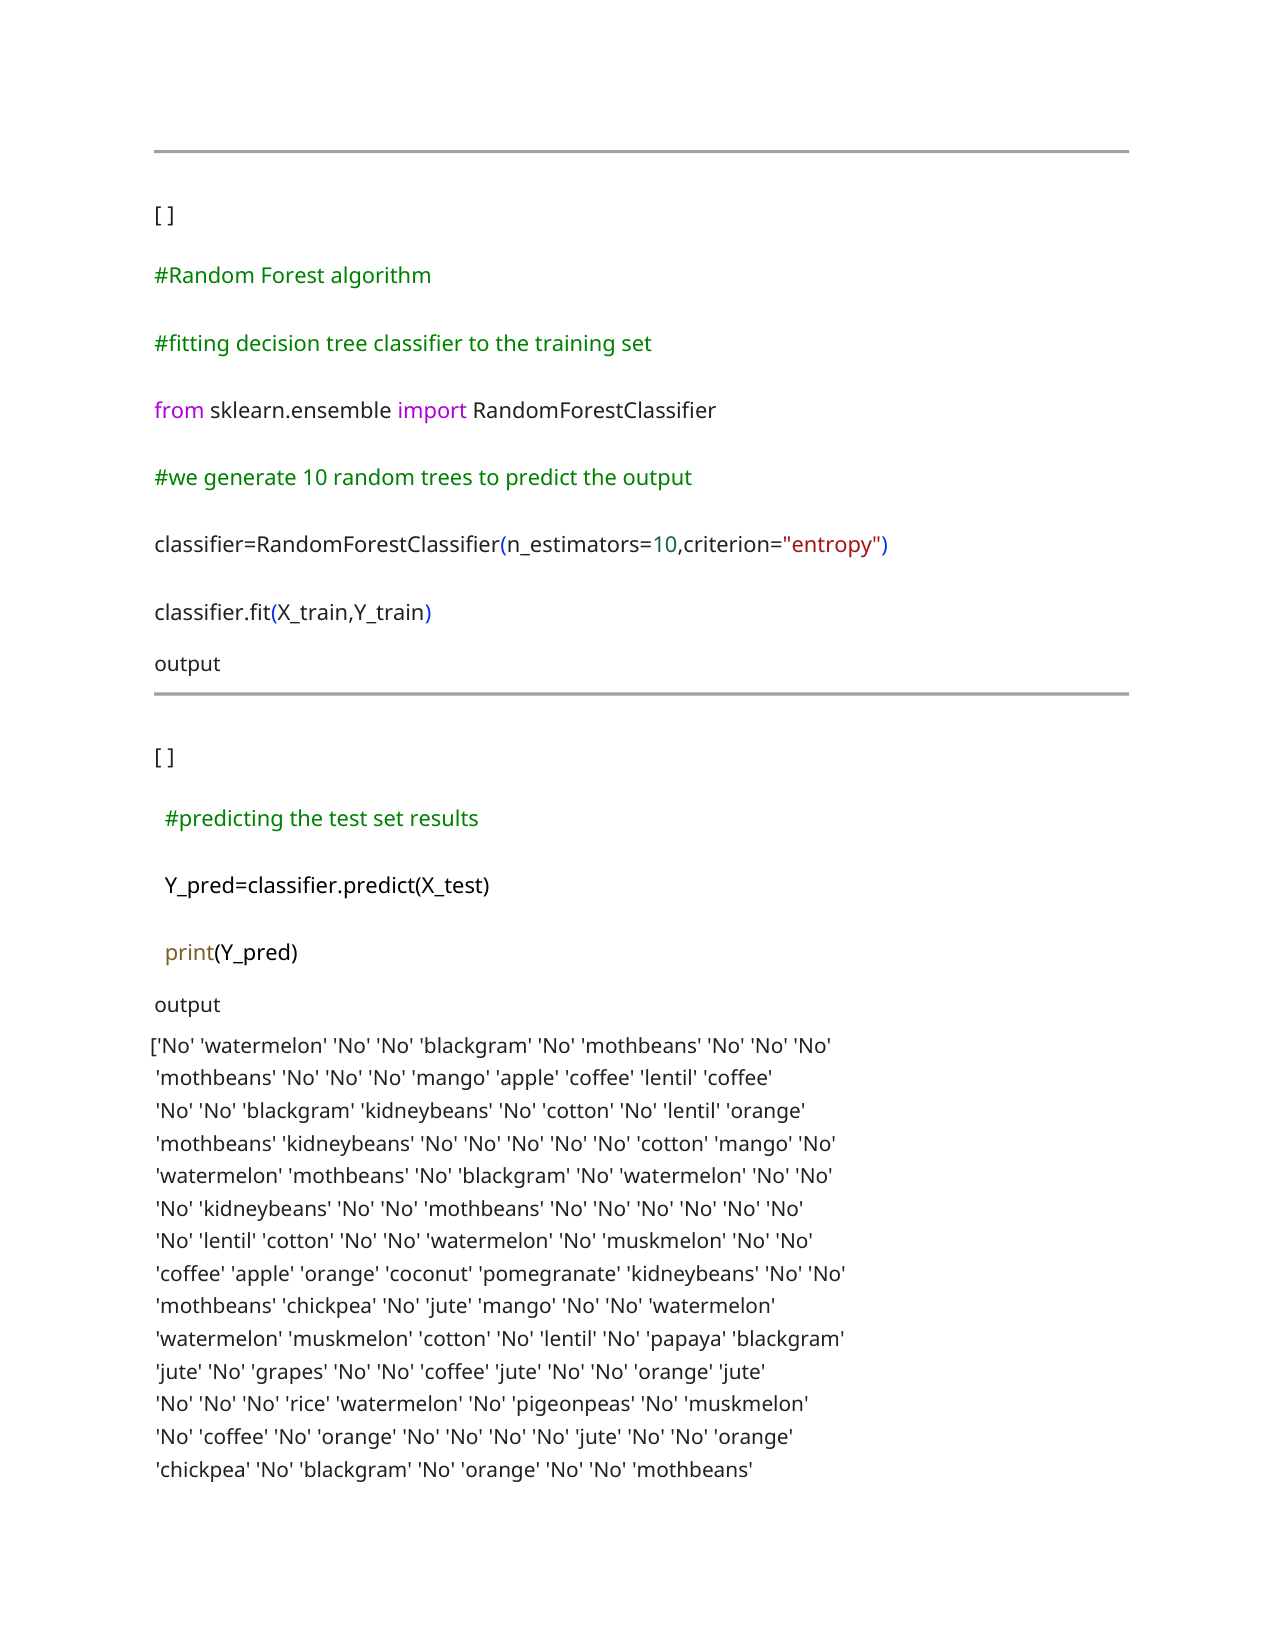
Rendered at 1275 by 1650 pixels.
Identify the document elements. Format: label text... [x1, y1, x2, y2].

text print(Y_pred) [164, 937, 1112, 967]
text #predicting the test set results [164, 803, 1112, 832]
text 'No' 'coffee' 'No' 'orange' 'No' 'No' 'No' 'No' 'jute' 'No' 'No' 'orange' [150, 1422, 1125, 1451]
text 'watermelon' 'muskmelon' 'cotton' 'No' 'lentil' 'No' 'papaya' 'blackgram' [150, 1324, 1125, 1353]
text 'jute' 'No' 'grapes' 'No' 'No' 'coffee' 'jute' 'No' 'No' 'orange' 'jute' [150, 1357, 1125, 1385]
text 'mothbeans' 'kidneybeans' 'No' 'No' 'No' 'No' 'No' 'cotton' 'mango' 'No' [150, 1129, 1125, 1157]
text [ ] [154, 199, 1125, 229]
text #Random Forest algorithm [154, 260, 1112, 290]
text 'No' 'kidneybeans' 'No' 'No' 'mothbeans' 'No' 'No' 'No' 'No' 'No' 'No' [150, 1194, 1125, 1222]
text 'No' 'No' 'No' 'rice' 'watermelon' 'No' 'pigeonpeas' 'No' 'muskmelon' [150, 1389, 1125, 1418]
text from sklearn.ensemble import RandomForestClassifier [154, 395, 1112, 424]
text 'No' 'lentil' 'cotton' 'No' 'No' 'watermelon' 'No' 'muskmelon' 'No' 'No' [150, 1226, 1125, 1255]
text #fitting decision tree classifier to the training set [154, 327, 1112, 357]
text classifier=RandomForestClassifier(n_estimators=10,criterion="entropy") [154, 529, 1112, 559]
text 'No' 'No' 'blackgram' 'kidneybeans' 'No' 'cotton' 'No' 'lentil' 'orange' [150, 1096, 1125, 1124]
text output [154, 990, 1125, 1018]
text #we generate 10 random trees to predict the output [154, 462, 1112, 492]
text [ ] [154, 741, 1125, 771]
text 'mothbeans' 'No' 'No' 'No' 'mango' 'apple' 'coffee' 'lentil' 'coffee' [150, 1063, 1125, 1092]
text output [154, 649, 1125, 678]
text 'coffee' 'apple' 'orange' 'coconut' 'pomegranate' 'kidneybeans' 'No' 'No' [150, 1259, 1125, 1287]
text ['No' 'watermelon' 'No' 'No' 'blackgram' 'No' 'mothbeans' 'No' 'No' 'No' [150, 1031, 1125, 1059]
text classifier.fit(X_train,Y_train) [154, 597, 1112, 626]
text 'watermelon' 'mothbeans' 'No' 'blackgram' 'No' 'watermelon' 'No' 'No' [150, 1161, 1125, 1190]
text Y_pred=classifier.predict(X_test) [164, 870, 1112, 900]
text 'chickpea' 'No' 'blackgram' 'No' 'orange' 'No' 'No' 'mothbeans' [150, 1455, 1125, 1483]
text 'mothbeans' 'chickpea' 'No' 'jute' 'mango' 'No' 'No' 'watermelon' [150, 1292, 1125, 1320]
